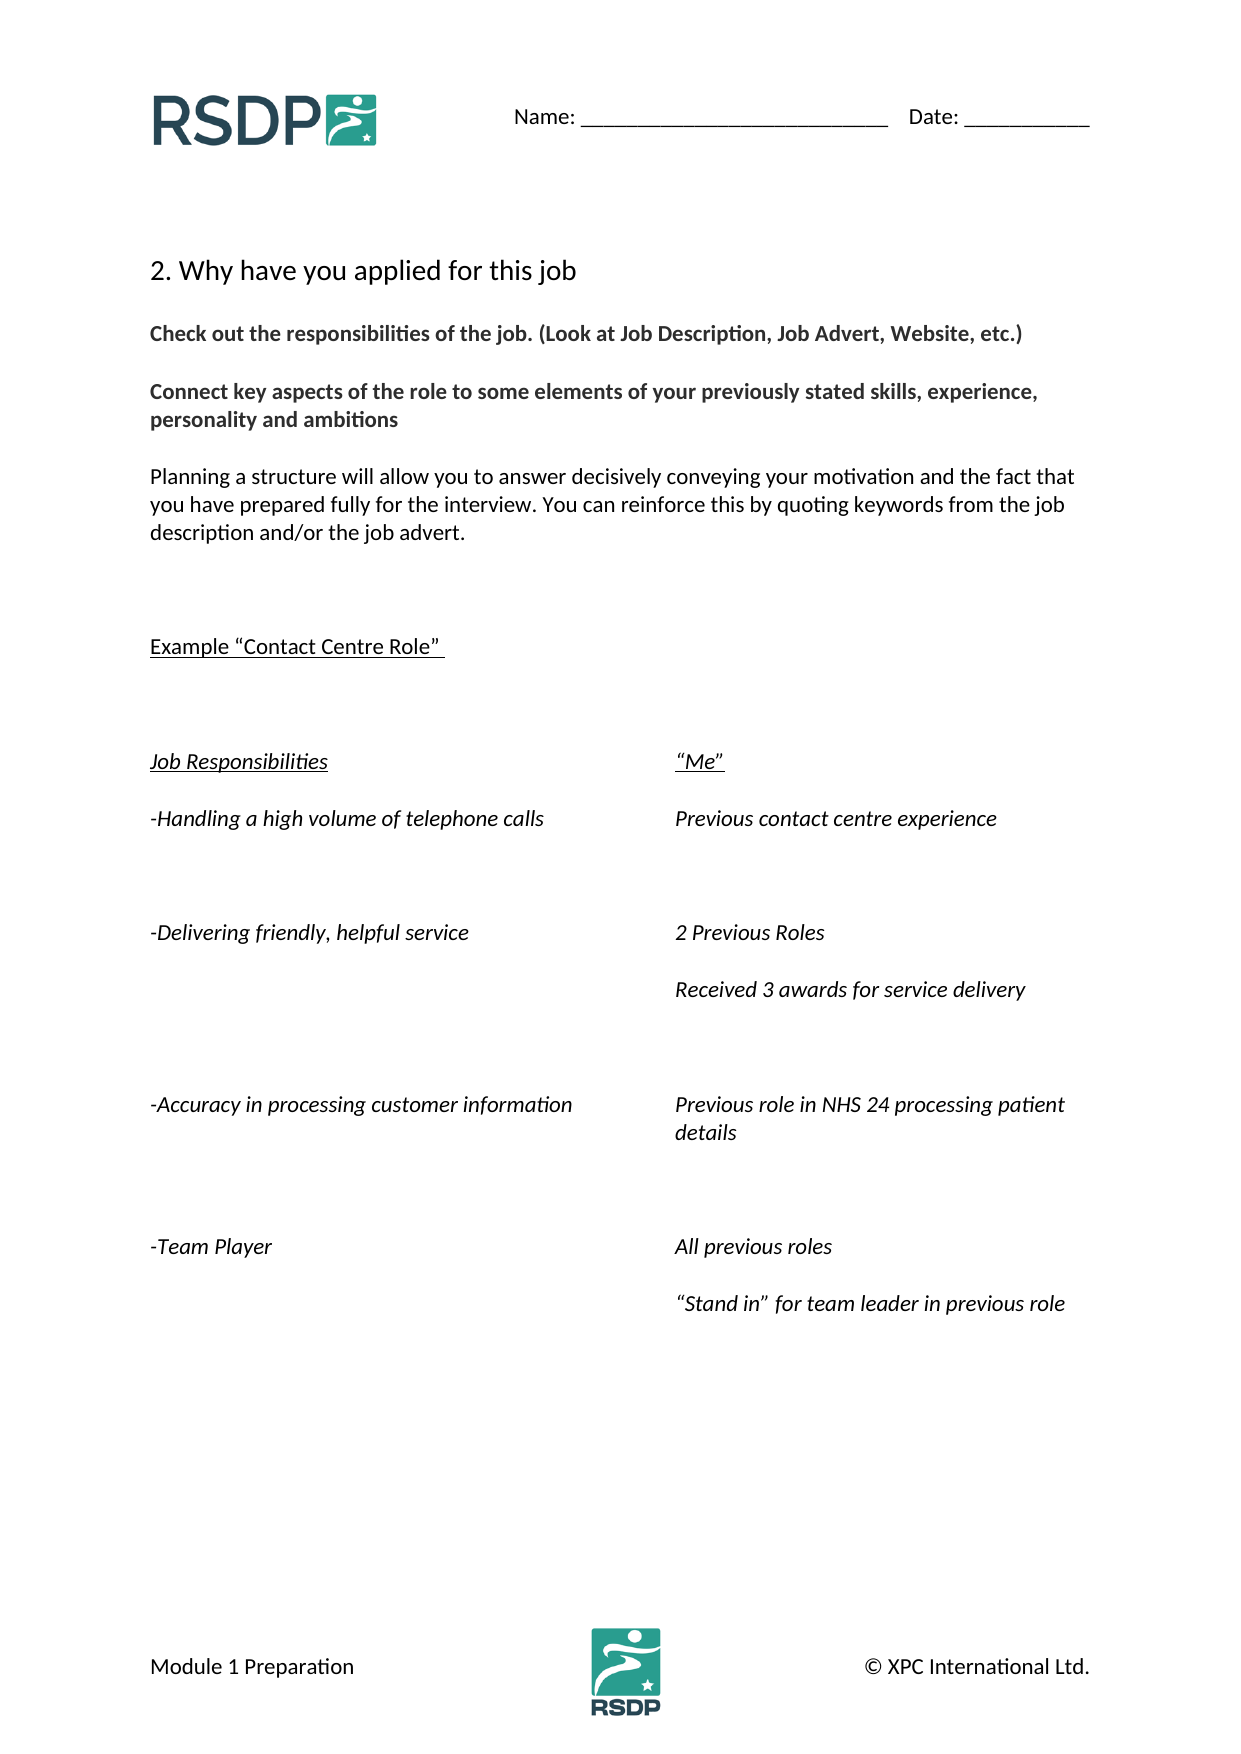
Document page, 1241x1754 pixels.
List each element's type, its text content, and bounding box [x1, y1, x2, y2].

text -Handling a high volume of telephone calls Previous contact centre experience [150, 804, 1090, 832]
text Connect key aspects of the role to some elements of your previously stated skills, experience, personality and ambitions [150, 377, 1090, 433]
text Job Responsibilities “Me” [150, 747, 1090, 775]
text 2. Why have you applied for this job [150, 252, 1090, 288]
text Check out the responsibilities of the job. (Look at Job Description, Job Advert, Website, etc.) [150, 319, 1090, 348]
text Example “Contact Centre Role” [150, 632, 1090, 660]
picture [589, 1626, 662, 1718]
text -Accuracy in processing customer information Previous role in NHS 24 processing patient details [150, 1090, 1090, 1146]
text Planning a structure will allow you to answer decisively conveying your motivation and the fact that you have prepared fully for the interview. You can reinforce this by quoting keywords from the job description and/or the job advert. [150, 462, 1090, 546]
text -Delivering friendly, helpful service 2 Previous Roles [150, 918, 1090, 946]
text Received 3 awards for service delivery [150, 976, 1090, 1003]
picture [150, 90, 379, 151]
text -Team Player All previous roles [150, 1232, 1090, 1260]
text “Stand in” for team leader in previous role [150, 1289, 1090, 1317]
